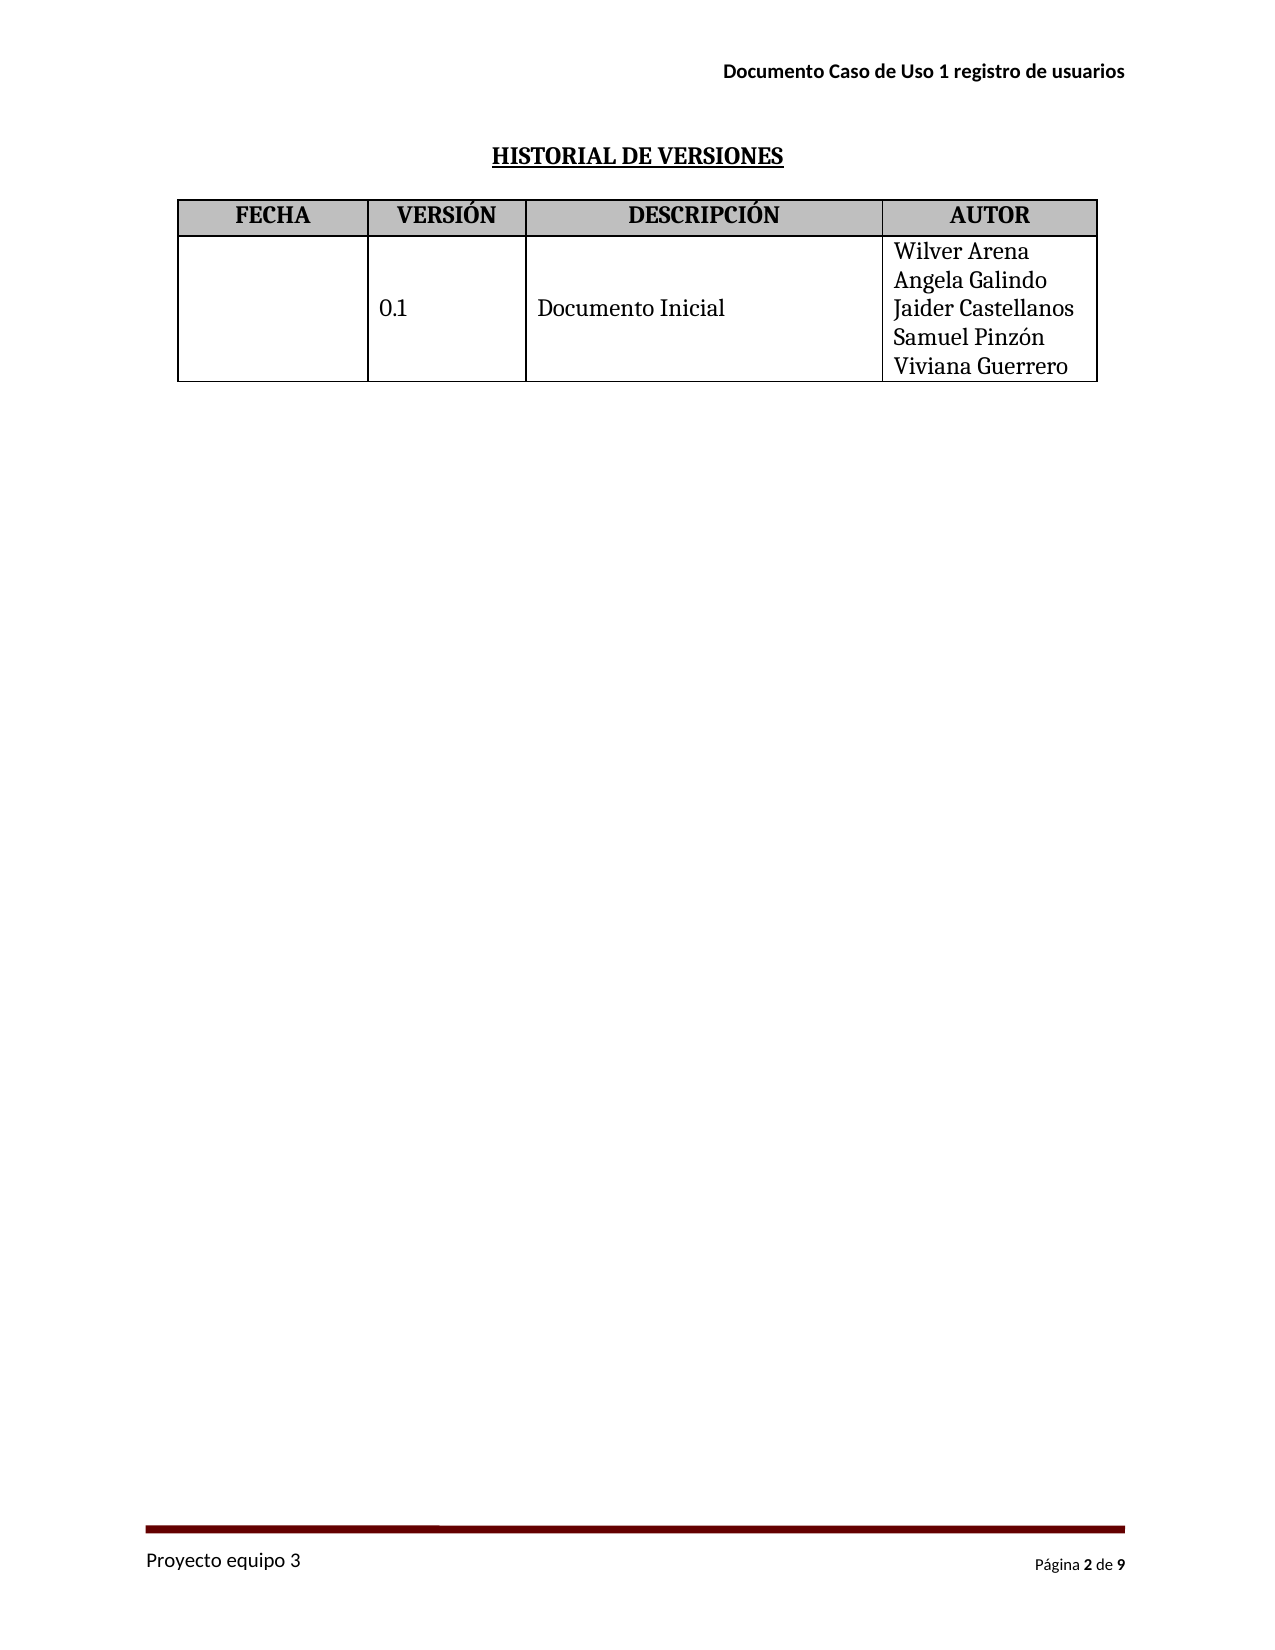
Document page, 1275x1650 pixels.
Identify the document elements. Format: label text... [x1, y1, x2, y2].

table_header VERSIÓN [369, 201, 525, 235]
table_header AUTOR [883, 201, 1096, 235]
table_cell [179, 237, 367, 381]
table_header FECHA [179, 201, 367, 235]
table_cell Documento Inicial [527, 237, 882, 381]
text HISTORIAL DE VERSIONES [150, 142, 1125, 170]
table_header DESCRIPCIÓN [527, 201, 882, 235]
table_cell 0.1 [369, 237, 525, 381]
table_cell Wilver Arena Angela Galindo Jaider Castellanos Samuel Pinzón Viviana Guerrero [883, 237, 1096, 381]
